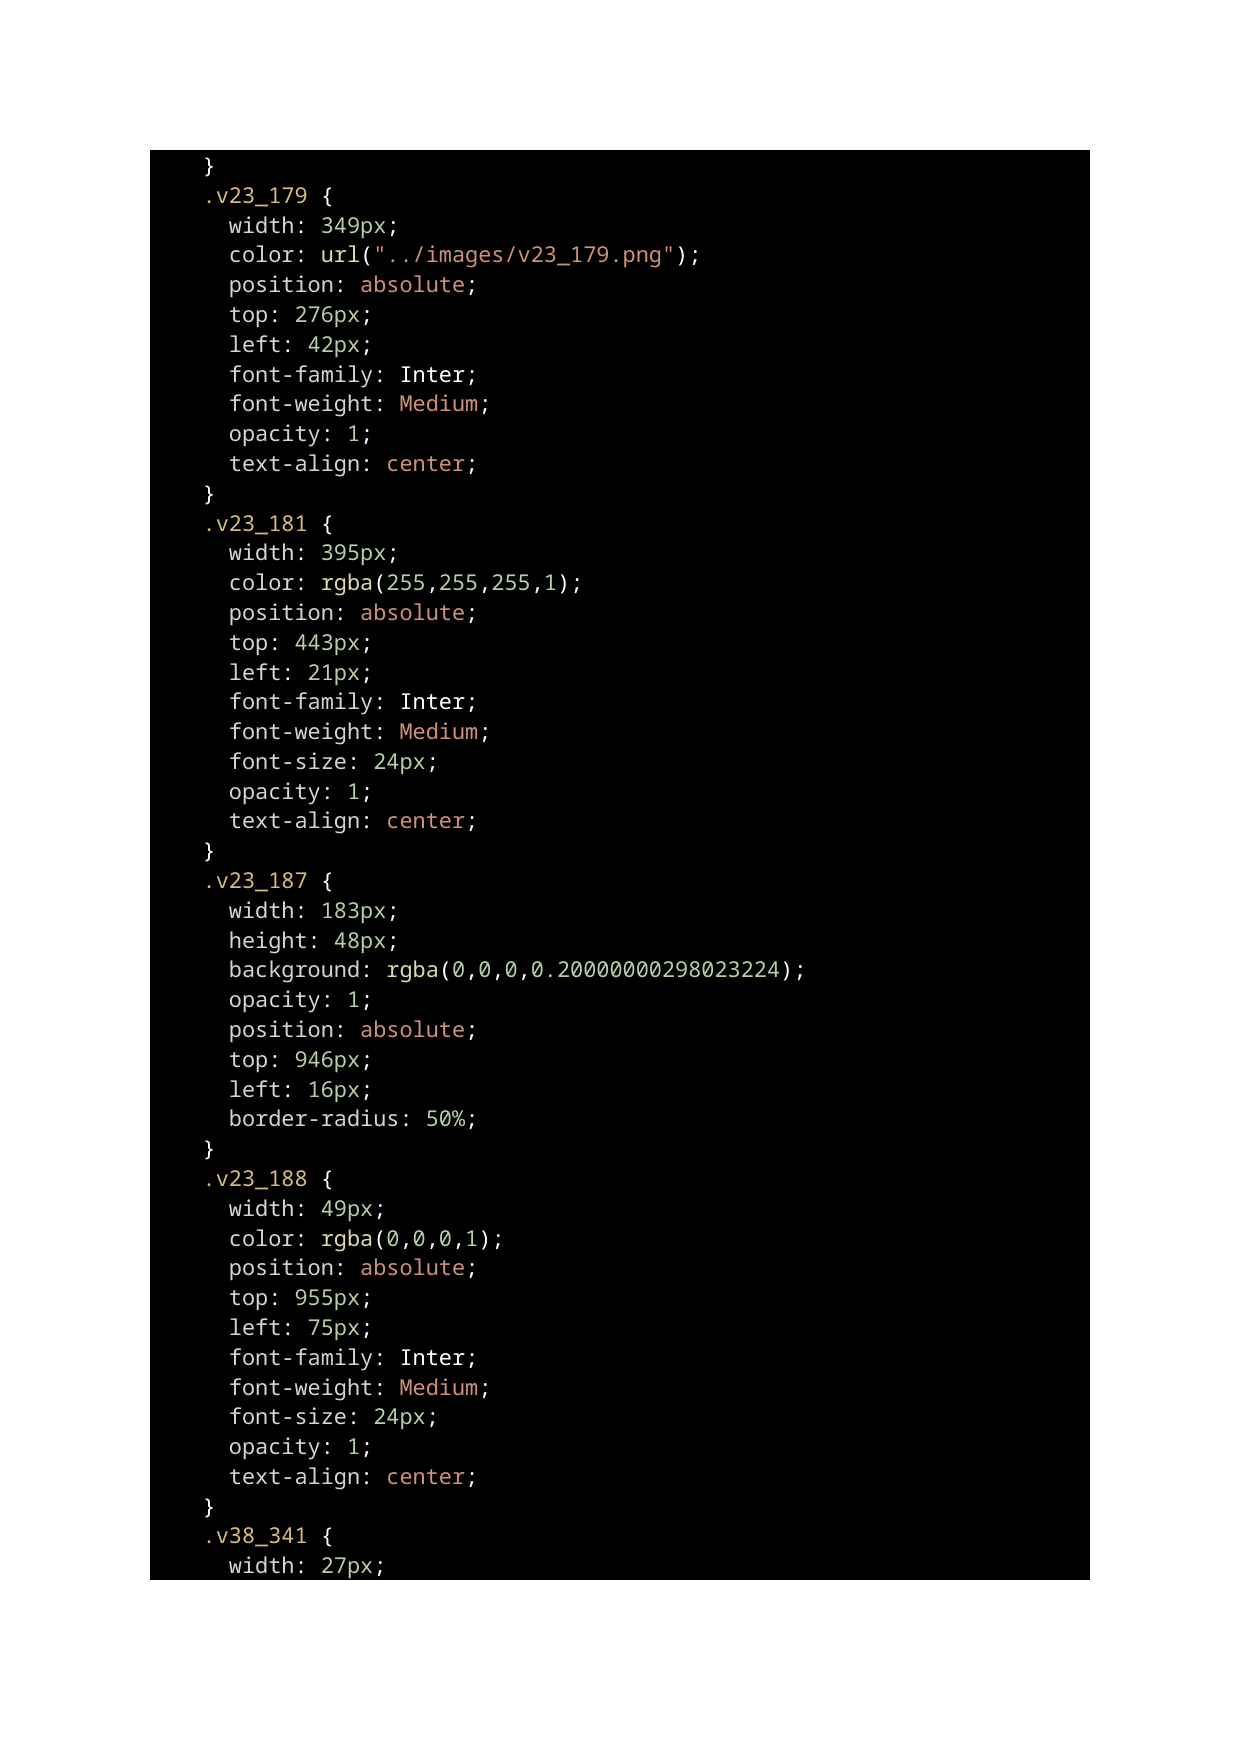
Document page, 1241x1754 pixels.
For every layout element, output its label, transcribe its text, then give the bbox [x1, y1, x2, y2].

text font-weight: Medium; [150, 388, 1090, 418]
text left: 21px; [150, 656, 1090, 686]
text position: absolute; [150, 1014, 1090, 1044]
text opacity: 1; [150, 418, 1090, 448]
text .v23_179 { [150, 180, 1090, 209]
text font-family: Inter; [150, 358, 1090, 388]
text font-size: 24px; [150, 1401, 1090, 1431]
text height: 48px; [150, 924, 1090, 954]
text width: 27px; [150, 1550, 1090, 1580]
text top: 443px; [150, 627, 1090, 656]
text font-size: 24px; [150, 746, 1090, 776]
text position: absolute; [150, 597, 1090, 627]
text opacity: 1; [150, 1431, 1090, 1461]
text } [150, 1491, 1090, 1520]
text color: rgba(0,0,0,1); [150, 1222, 1090, 1252]
text width: 183px; [150, 895, 1090, 924]
text text-align: center; [150, 448, 1090, 478]
text } [150, 150, 1090, 180]
text top: 946px; [150, 1044, 1090, 1073]
text font-family: Inter; [150, 1342, 1090, 1371]
text font-family: Inter; [150, 686, 1090, 716]
text left: 16px; [150, 1073, 1090, 1103]
text .v23_187 { [150, 865, 1090, 895]
text background: rgba(0,0,0,0.20000000298023224); [150, 954, 1090, 984]
text opacity: 1; [150, 984, 1090, 1014]
text .v23_188 { [150, 1163, 1090, 1193]
text font-weight: Medium; [150, 716, 1090, 746]
text top: 955px; [150, 1282, 1090, 1312]
text text-align: center; [150, 805, 1090, 835]
text width: 395px; [150, 537, 1090, 567]
text } [150, 478, 1090, 507]
text position: absolute; [150, 1252, 1090, 1282]
text left: 75px; [150, 1312, 1090, 1342]
text position: absolute; [150, 269, 1090, 299]
text font-weight: Medium; [150, 1371, 1090, 1401]
text color: url("../images/v23_179.png"); [150, 239, 1090, 269]
text width: 349px; [150, 209, 1090, 239]
text text-align: center; [150, 1461, 1090, 1491]
text } [150, 1133, 1090, 1163]
text border-radius: 50%; [150, 1103, 1090, 1133]
text width: 49px; [150, 1193, 1090, 1222]
text left: 42px; [150, 329, 1090, 358]
text .v38_341 { [150, 1520, 1090, 1550]
text .v23_181 { [150, 507, 1090, 537]
text color: rgba(255,255,255,1); [150, 567, 1090, 597]
text } [150, 835, 1090, 865]
text opacity: 1; [150, 776, 1090, 805]
text top: 276px; [150, 299, 1090, 329]
